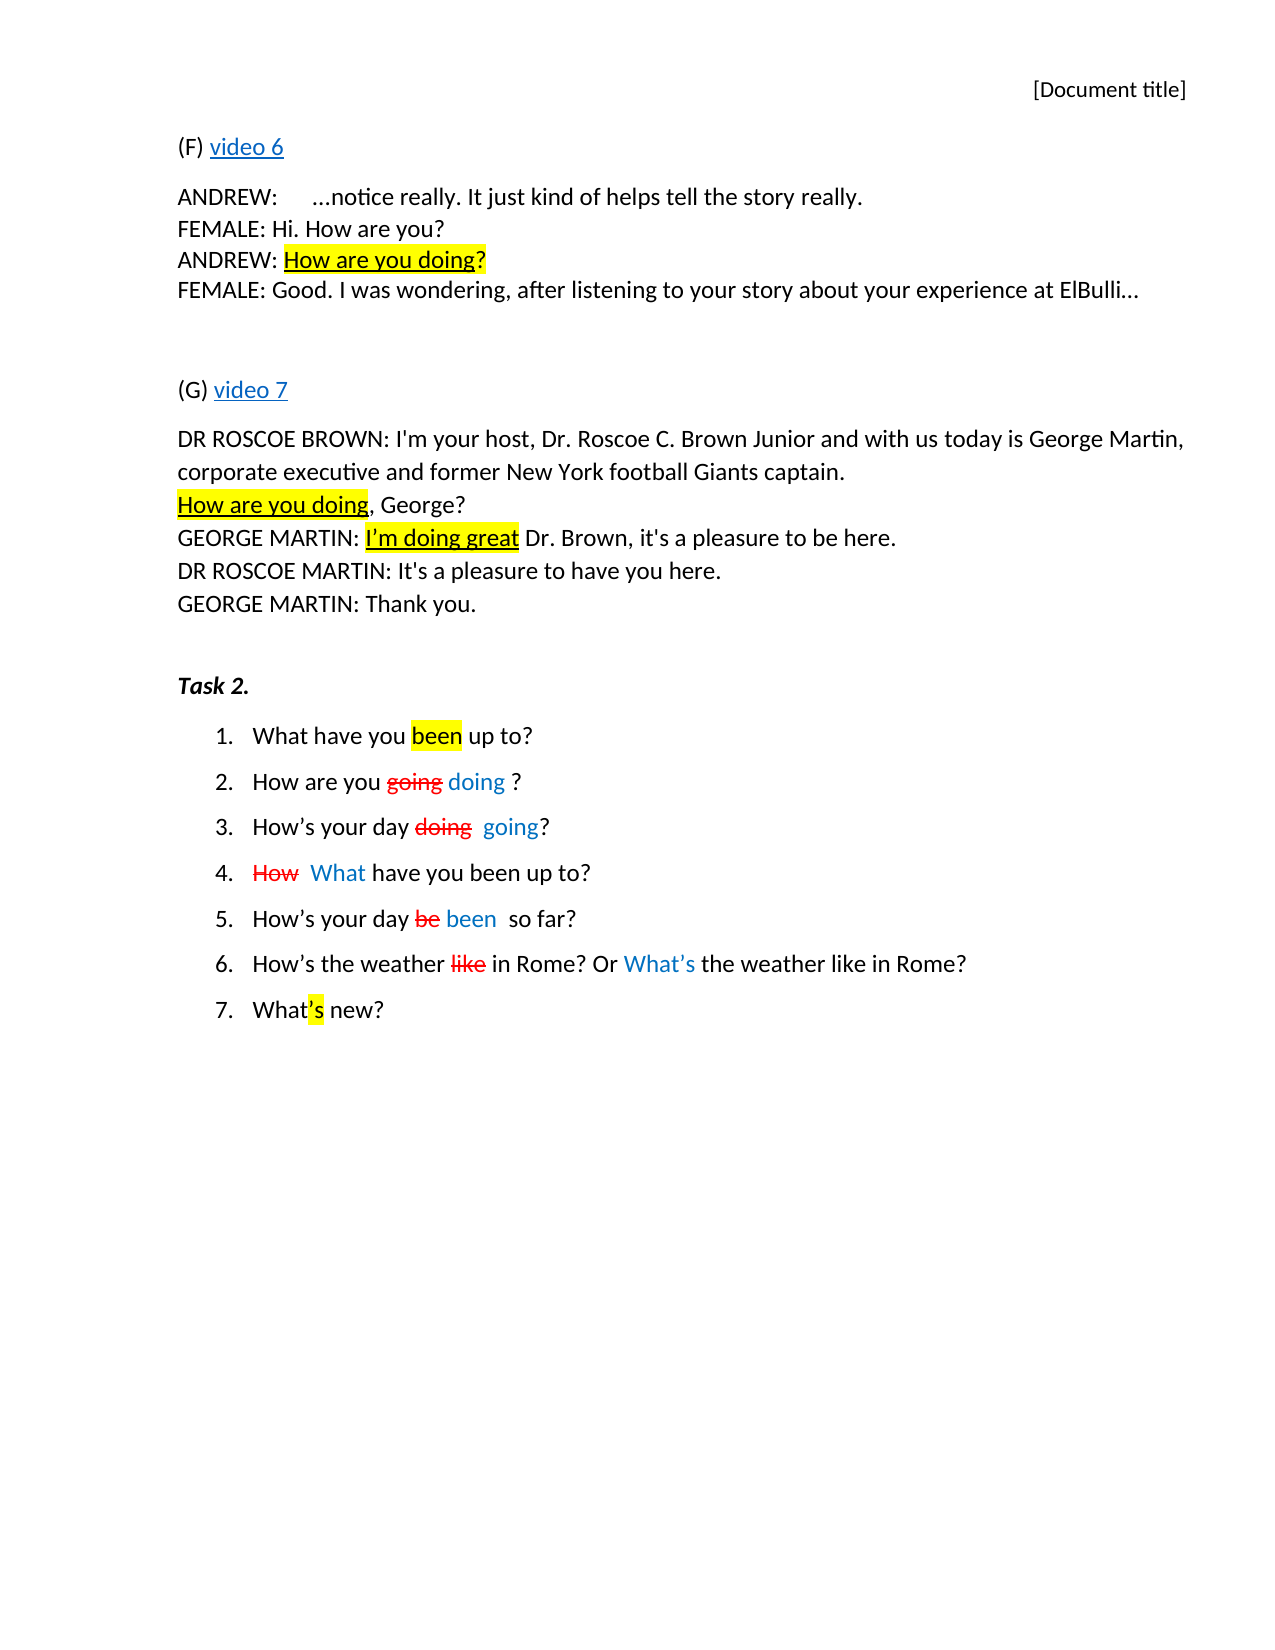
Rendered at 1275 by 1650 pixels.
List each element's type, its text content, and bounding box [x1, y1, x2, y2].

list How’s your day doing going? [215, 811, 1186, 842]
text DR ROSCOE BROWN: I'm your host, Dr. Roscoe C. Brown Junior and with us today is George Martin, corporate executive and former New York football Giants captain. [177, 423, 1186, 487]
text DR ROSCOE MARTIN: It's a pleasure to have you here. [177, 555, 1186, 586]
list What’s new? [215, 994, 308, 1025]
list How’s the weather like in Rome? Or What’s the weather like in Rome? [215, 949, 1186, 979]
text ANDREW: ...notice really. It just kind of helps tell the story really. [177, 181, 331, 211]
list What’s new? [324, 994, 1186, 1025]
text (G) video 7 [177, 374, 1186, 404]
text (F) video 6 [177, 131, 1186, 162]
list How What have you been up to? [215, 857, 1186, 888]
text FEMALE: Good. I was wondering, after listening to your story about your experience at ElBulli… [177, 274, 1186, 305]
list How are you going doing ? [215, 766, 1186, 796]
text Task 2. [177, 670, 1186, 701]
list What have you been up to? [462, 720, 1186, 751]
list What have you been up to? [215, 720, 411, 751]
text GEORGE MARTIN: Thank you. [177, 588, 1186, 618]
list How’s your day be been so far? [215, 903, 1186, 933]
text How are you doing, George? GEORGE MARTIN: I’m doing great Dr. Brown, it's a pleasure to be here. [177, 489, 1186, 553]
text FEMALE: Hi. How are you? ANDREW: How are you doing? [177, 213, 1186, 274]
text ANDREW: ...notice really. It just kind of helps tell the story really. [795, 181, 1186, 211]
